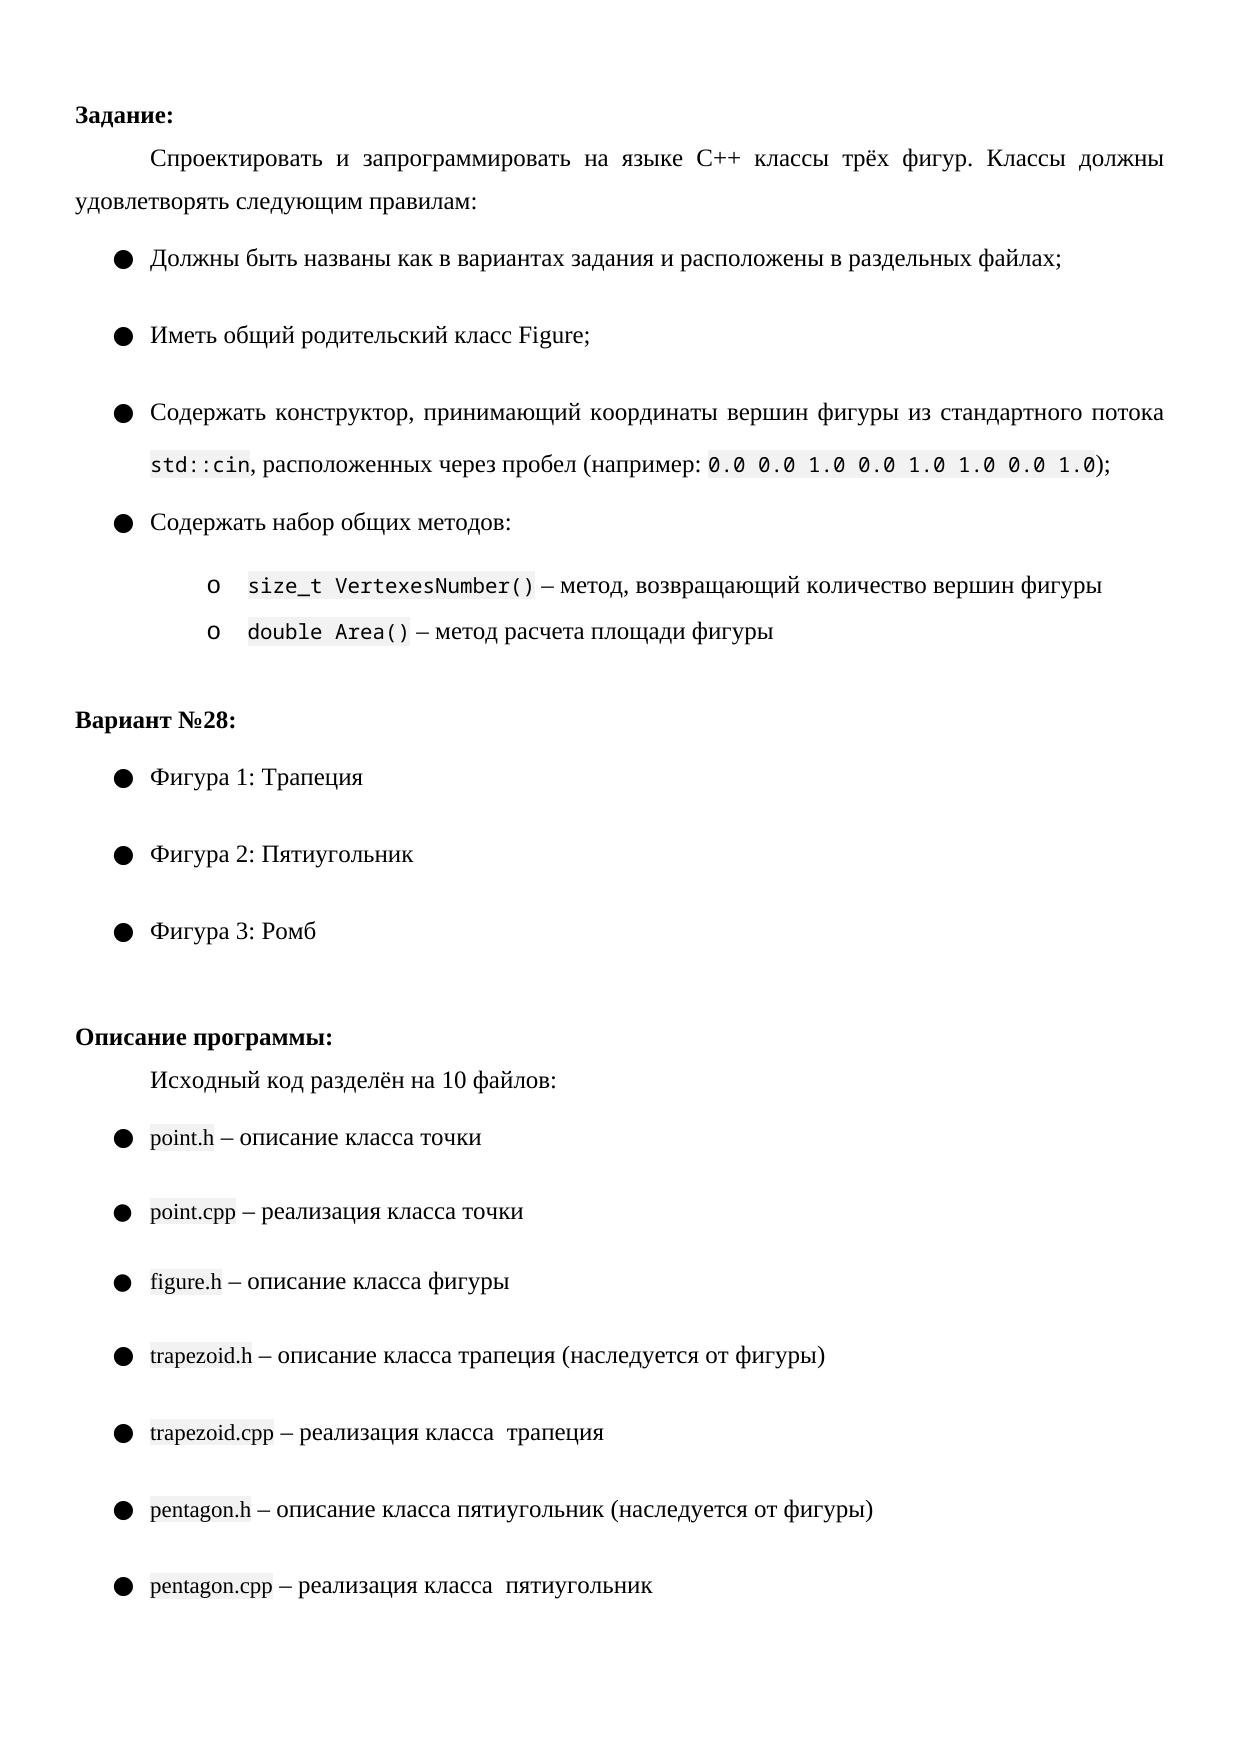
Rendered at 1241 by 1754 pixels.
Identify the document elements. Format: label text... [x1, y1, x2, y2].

list Фигура 3: Ромб [112, 902, 1165, 953]
text Исходный код разделён на 10 файлов: [75, 1065, 1165, 1094]
list pentagon.h – описание класса пятиугольник (наследуется от фигуры) [112, 1480, 1165, 1531]
list Содержать набор общих методов: [112, 493, 1165, 544]
text Вариант №28: [75, 662, 1165, 734]
list point.cpp – реализация класса точки [112, 1185, 1165, 1232]
list double Area() – метод расчета площади фигуры [206, 616, 1165, 647]
list trapezoid.h – описание класса трапеция (наследуется от фигуры) [112, 1326, 1165, 1377]
list Содержать конструктор, принимающий координаты вершин фигуры из стандартного потока std::cin, расположенных через пробел (например: 0.0 0.0 1.0 0.0 1.0 1.0 0.0 1.0); [112, 383, 1165, 478]
text Описание программы: [75, 1022, 1165, 1051]
list figure.h – описание класса фигуры [112, 1256, 1165, 1303]
list point.h – описание класса точки [112, 1108, 1165, 1160]
list Иметь общий родительский класс Figure; [112, 306, 1165, 357]
list pentagon.cpp – реализация класса пятиугольник [112, 1557, 1165, 1608]
text Задание: Спроектировать и запрограммировать на языке C++ классы трёх фигур. Классы должны удовлетворять следующим правилам: [75, 100, 1165, 215]
list trapezoid.cpp – реализация класса трапеция [112, 1403, 1165, 1454]
list size_t VertexesNumber() – метод, возвращающий количество вершин фигуры [206, 570, 1165, 601]
list Фигура 1: Трапеция [112, 748, 1165, 800]
list Фигура 2: Пятиугольник [112, 825, 1165, 877]
list Должны быть названы как в вариантах задания и расположены в раздельных файлах; [112, 229, 1165, 281]
